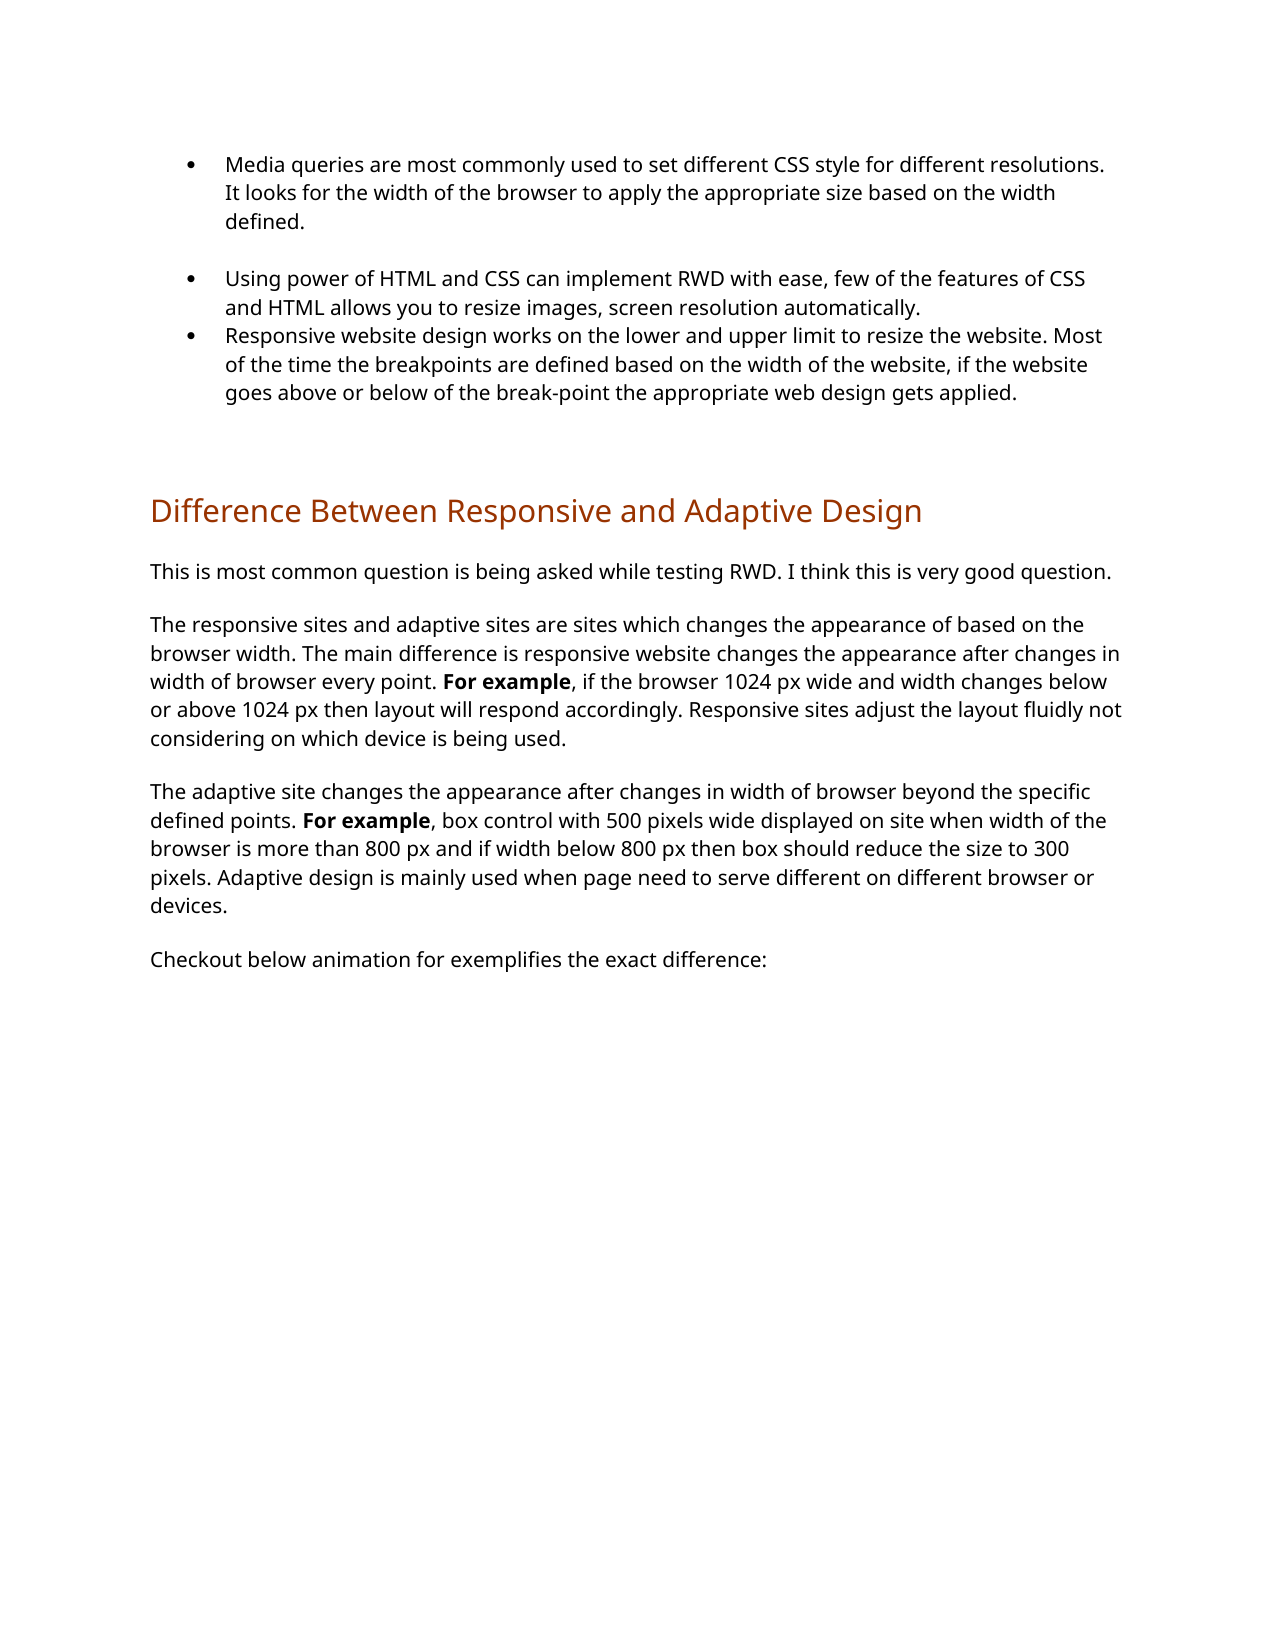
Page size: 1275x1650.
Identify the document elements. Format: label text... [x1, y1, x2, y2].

list Responsive website design works on the lower and upper limit to resize the website. Most of the time the breakpoints are defined based on the width of the website, if the website goes above or below of the break-point the appropriate web design gets applied. [187, 321, 1125, 407]
text Checkout below animation for exemplifies the exact difference: [150, 945, 1125, 973]
text The responsive sites and adaptive sites are sites which changes the appearance of based on the browser width. The main difference is responsive website changes the appearance after changes in width of browser every point. For example, if the browser 1024 px wide and width changes below or above 1024 px then layout will respond accordingly. Responsive sites adjust the layout fluidly not considering on which device is being used. [150, 610, 1125, 752]
list Using power of HTML and CSS can implement RWD with ease, few of the features of CSS and HTML allows you to resize images, screen resolution automatically. [187, 264, 1125, 321]
text This is most common question is being asked while testing RWD. I think this is very good question. [150, 557, 1125, 585]
text Difference Between Responsive and Adaptive Design [150, 489, 1125, 532]
list Media queries are most commonly used to set different CSS style for different resolutions. It looks for the width of the browser to apply the appropriate size based on the width defined. [187, 150, 1125, 235]
text The adaptive site changes the appearance after changes in width of browser beyond the specific defined points. For example, box control with 500 pixels wide displayed on site when width of the browser is more than 800 px and if width below 800 px then box should reduce the size to 300 pixels. Adaptive design is mainly used when page need to serve different on different browser or devices. [150, 777, 1125, 920]
